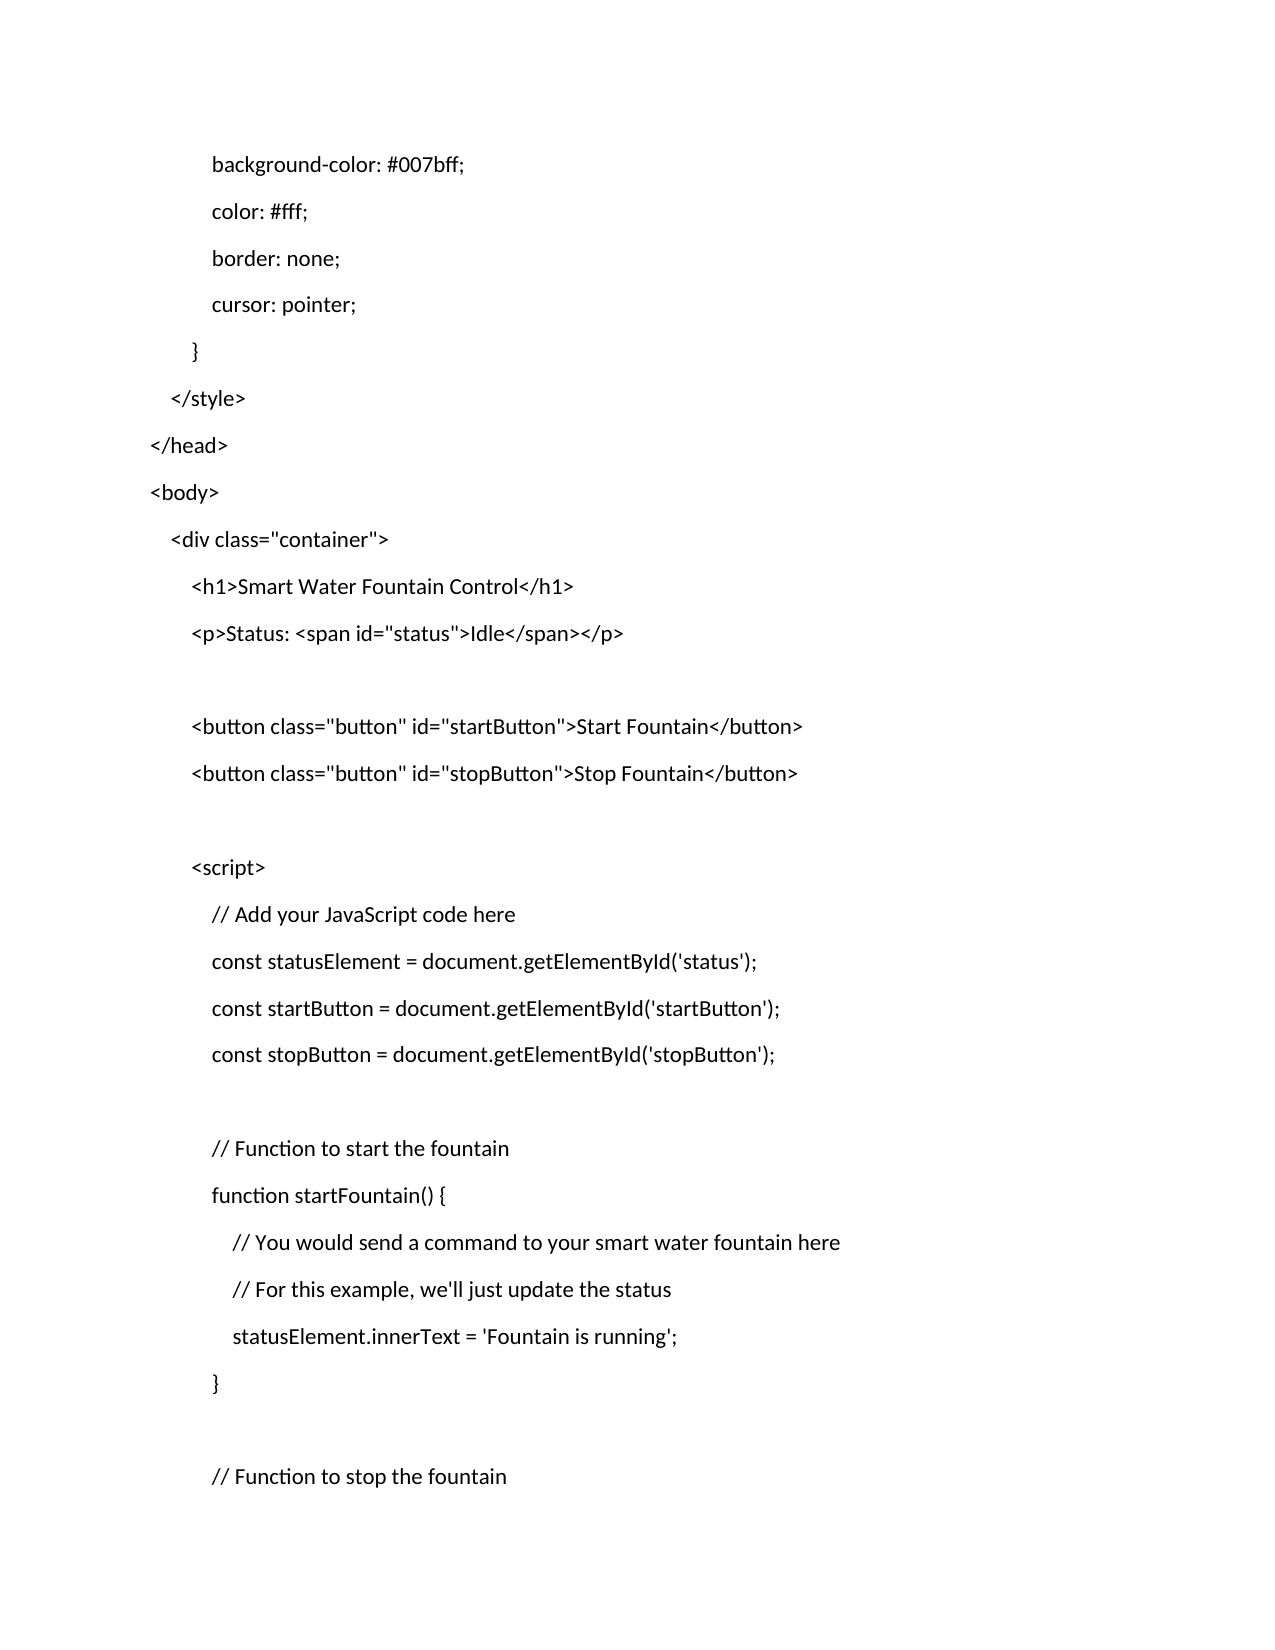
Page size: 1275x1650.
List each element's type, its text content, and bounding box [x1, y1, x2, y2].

text <body> [150, 478, 1125, 506]
text cursor: pointer; [150, 291, 1125, 319]
text const startButton = document.getElementById('startButton'); [150, 994, 1125, 1022]
text // Function to stop the fountain [150, 1462, 1125, 1491]
text <button class="button" id="stopButton">Stop Fountain</button> [150, 759, 1125, 787]
text function startFountain() { [150, 1181, 1125, 1209]
text <div class="container"> [150, 525, 1125, 553]
text const statusElement = document.getElementById('status'); [150, 947, 1125, 975]
text // Add your JavaScript code here [150, 900, 1125, 928]
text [150, 1275, 1125, 1303]
text <p>Status: <span id="status">Idle</span></p> [150, 619, 1125, 647]
text } [150, 1369, 1125, 1397]
text <script> [150, 853, 1125, 881]
text // Function to start the fountain [150, 1134, 1125, 1162]
text background-color: #007bff; [150, 150, 1125, 178]
text statusElement.innerText = 'Fountain is running'; [150, 1322, 1125, 1350]
text // You would send a command to your smart water fountain here [150, 1228, 1125, 1256]
text const stopButton = document.getElementById('stopButton'); [150, 1041, 1125, 1069]
text border: none; [150, 244, 1125, 272]
text </style> [150, 384, 1125, 412]
text </head> [150, 431, 1125, 459]
text <button class="button" id="startButton">Start Fountain</button> [150, 712, 1125, 741]
text } [150, 337, 1125, 366]
text <h1>Smart Water Fountain Control</h1> [150, 572, 1125, 600]
text color: #fff; [150, 197, 1125, 225]
